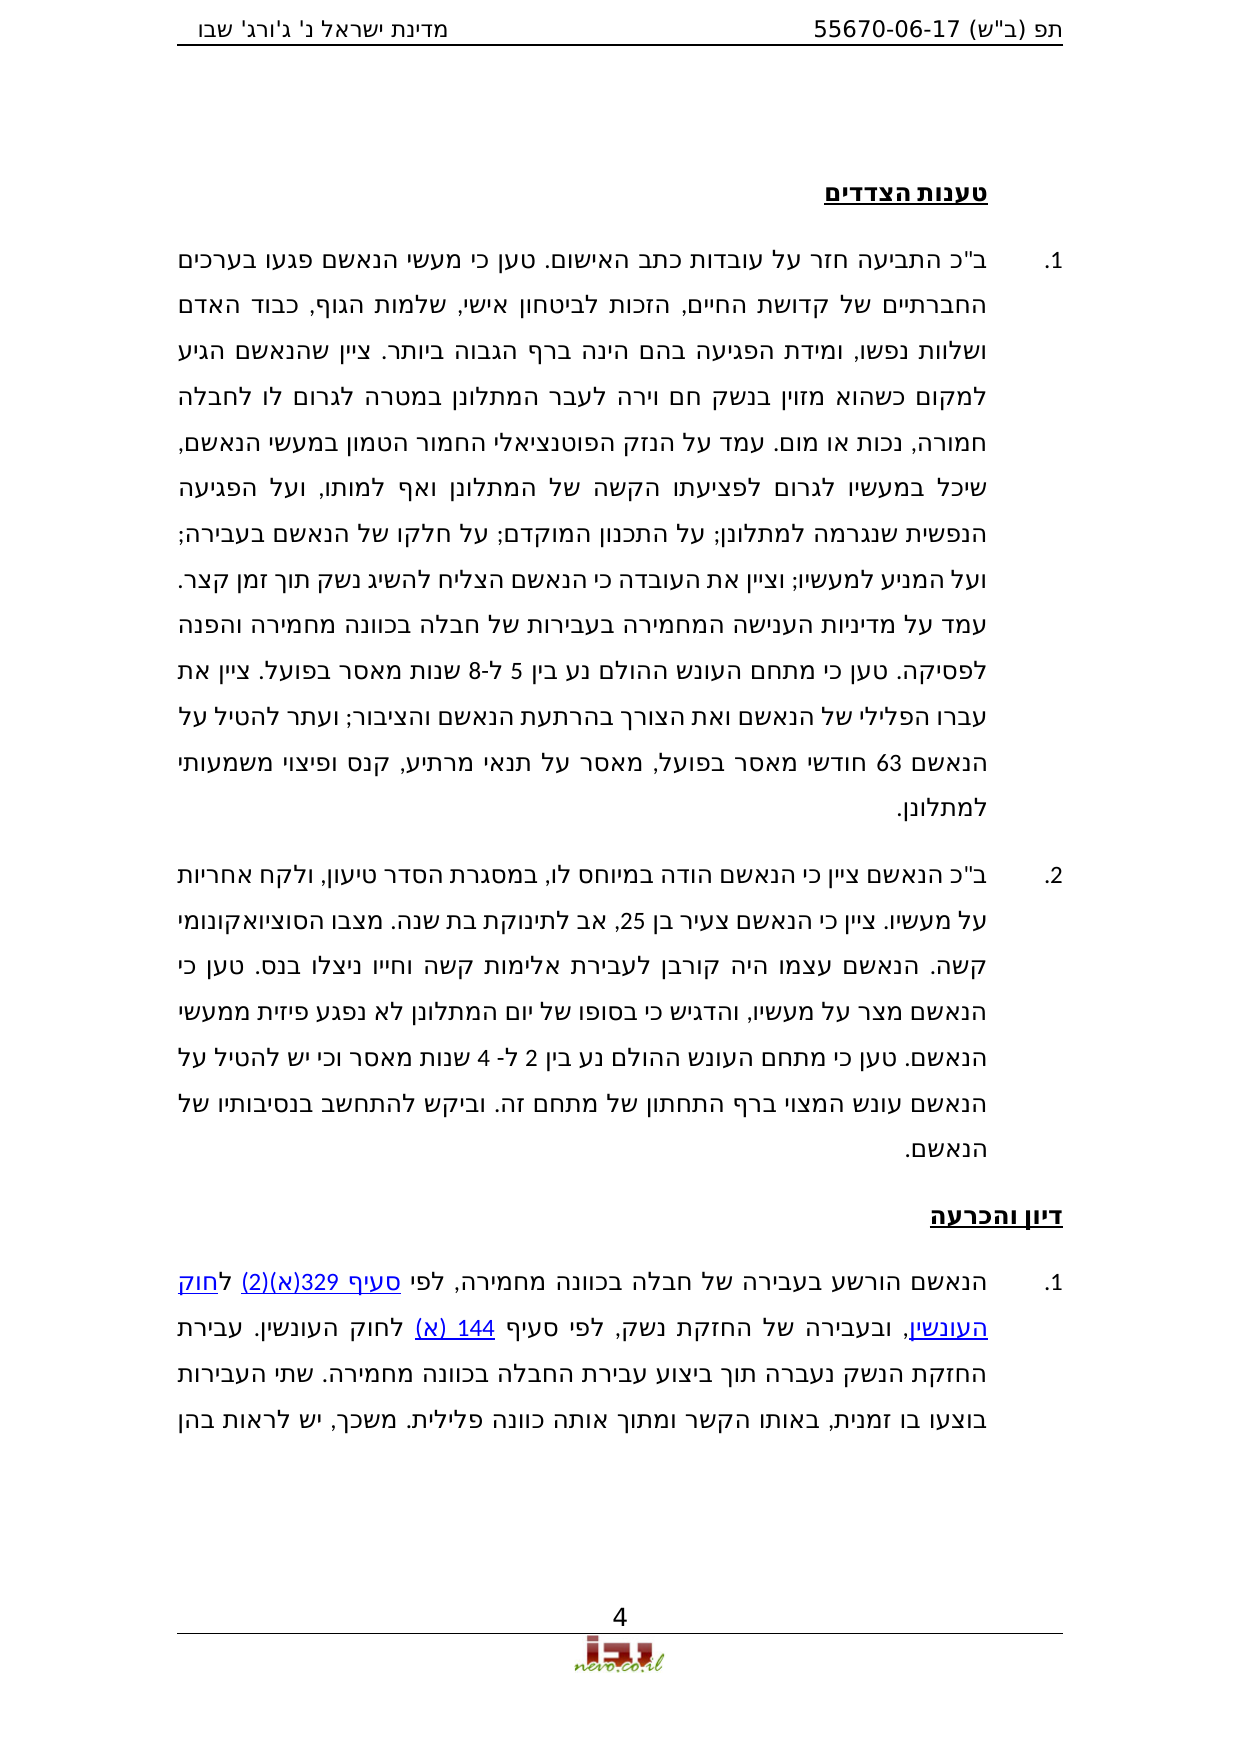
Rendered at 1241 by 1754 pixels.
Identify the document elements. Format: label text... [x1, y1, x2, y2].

text 1. ב"כ התביעה חזר על עובדות כתב האישום. טען כי מעשי הנאשם פגעו בערכים החברתיים של קדושת החיים, הזכות לביטחון אישי, שלמות הגוף, כבוד האדם ושלוות נפשו, ומידת הפגיעה בהם הינה ברף הגבוה ביותר. ציין שהנאשם הגיע למקום כשהוא מזוין בנשק חם וירה לעבר המתלונן במטרה לגרום לו לחבלה חמורה, נכות או מום. עמד על הנזק הפוטנציאלי החמור הטמון במעשי הנאשם, שיכל במעשיו לגרום לפציעתו הקשה של המתלונן ואף למותו, ועל הפגיעה הנפשית שנגרמה למתלונן; על התכנון המוקדם; על חלקו של הנאשם בעבירה; ועל המניע למעשיו; וציין את העובדה כי הנאשם הצליח להשיג נשק תוך זמן קצר. עמד על מדיניות הענישה המחמירה בעבירות של חבלה בכוונה מחמירה והפנה לפסיקה. טען כי מתחם העונש ההולם נע בין 5 ל-8 שנות מאסר בפועל. ציין את עברו הפלילי של הנאשם ואת הצורך בהרתעת הנאשם והציבור; ועתר להטיל על הנאשם 63 חודשי מאסר בפועל, מאסר על תנאי מרתיע, קנס ופיצוי משמעותי למתלונן. [177, 244, 1063, 823]
text 2. ב"כ הנאשם ציין כי הנאשם הודה במיוחס לו, במסגרת הסדר טיעון, ולקח אחריות על מעשיו. ציין כי הנאשם צעיר בן 25, אב לתינוקת בת שנה. מצבו הסוציואקונומי קשה. הנאשם עצמו היה קורבן לעבירת אלימות קשה וחייו ניצלו בנס. טען כי הנאשם מצר על מעשיו, והדגיש כי בסופו של יום המתלונן לא נפגע פיזית ממעשי הנאשם. טען כי מתחם העונש ההולם נע בין 2 ל- 4 שנות מאסר וכי יש להטיל על הנאשם עונש המצוי ברף התחתון של מתחם זה. וביקש להתחשב בנסיבותיו של הנאשם. [177, 859, 1063, 1164]
text טענות הצדדים [177, 177, 988, 208]
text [177, 1267, 1063, 1434]
picture [574, 1635, 666, 1673]
text דיון והכרעה [177, 1200, 1063, 1231]
